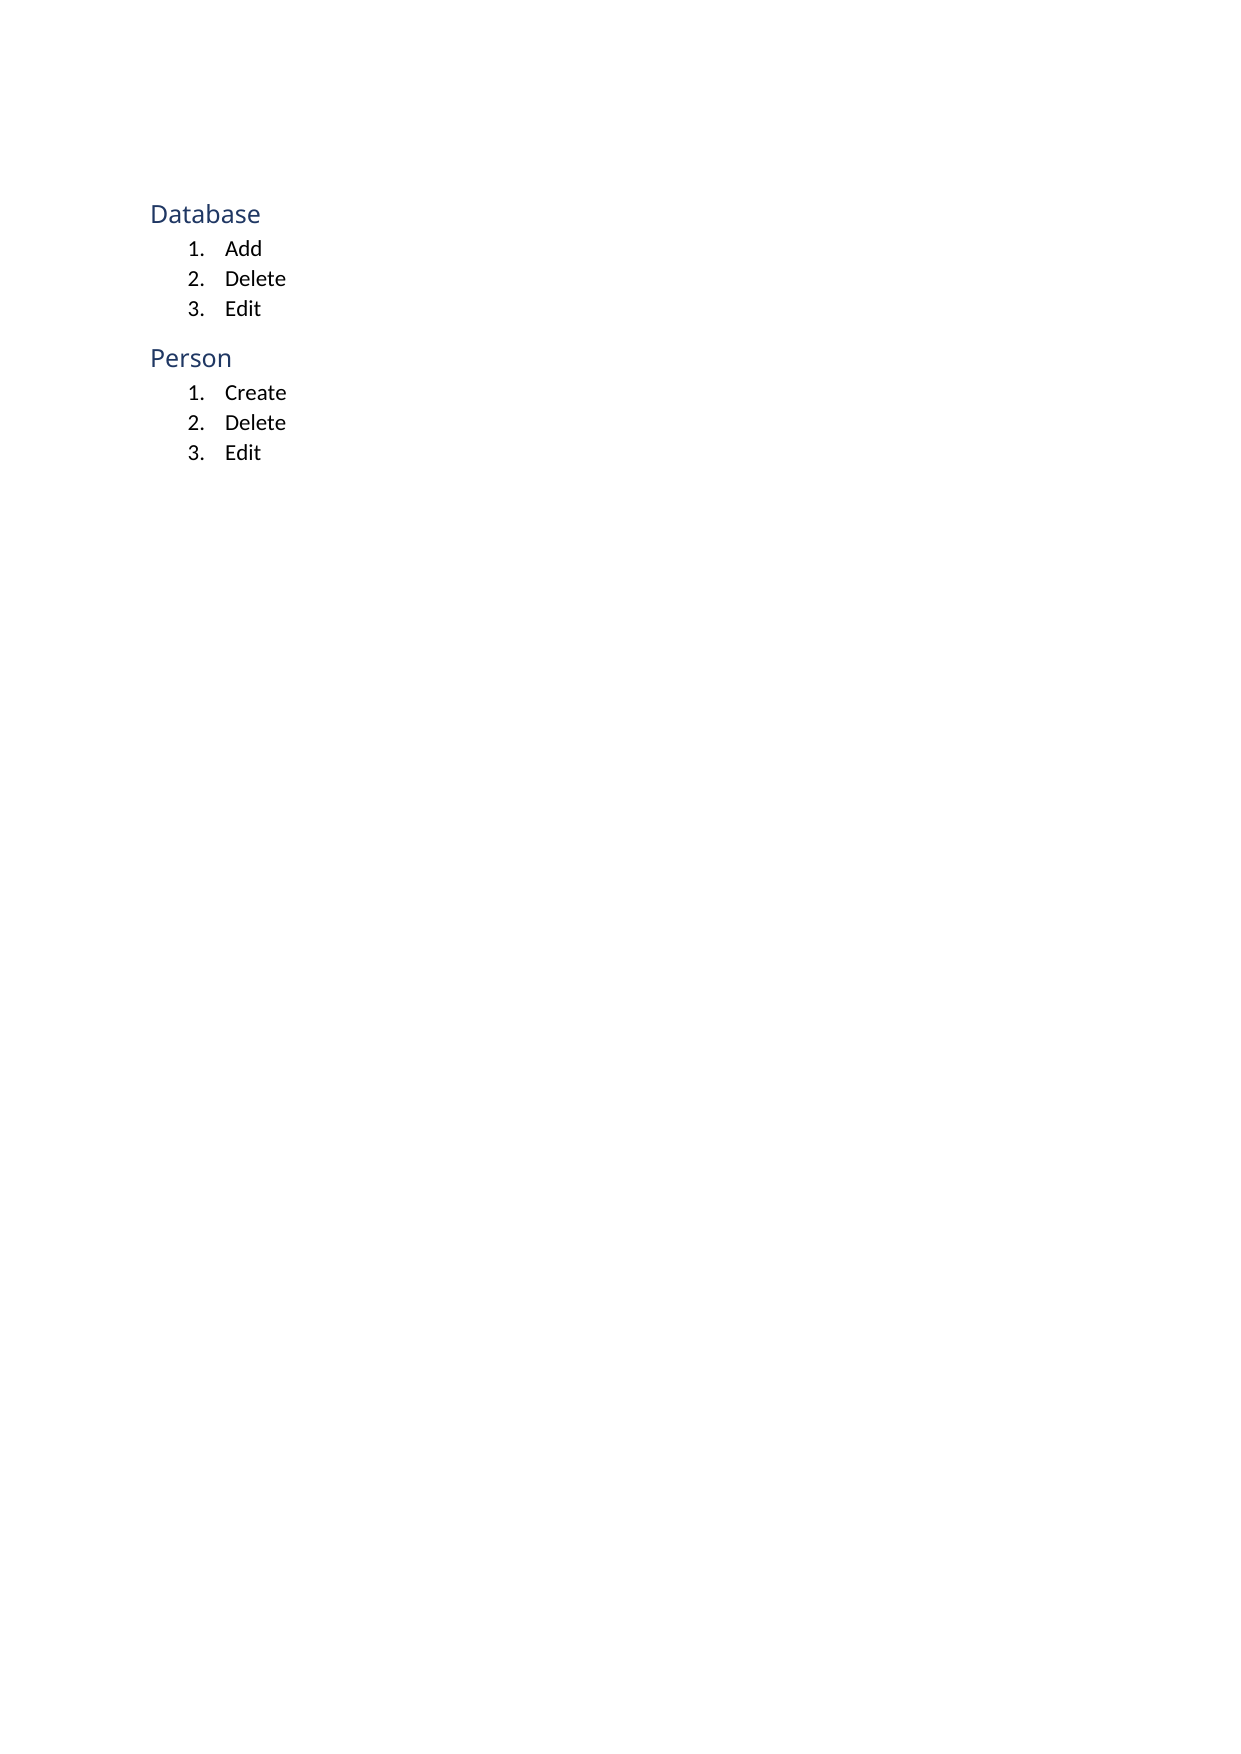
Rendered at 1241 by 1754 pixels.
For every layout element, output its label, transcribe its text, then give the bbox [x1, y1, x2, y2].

subtitle Database [150, 197, 1090, 231]
list Edit [187, 438, 1090, 466]
list Add [187, 234, 1090, 262]
list Delete [187, 264, 1090, 292]
list Edit [187, 294, 1090, 322]
list Delete [187, 408, 1090, 436]
list Create [187, 378, 1090, 406]
subtitle Person [150, 341, 1090, 375]
